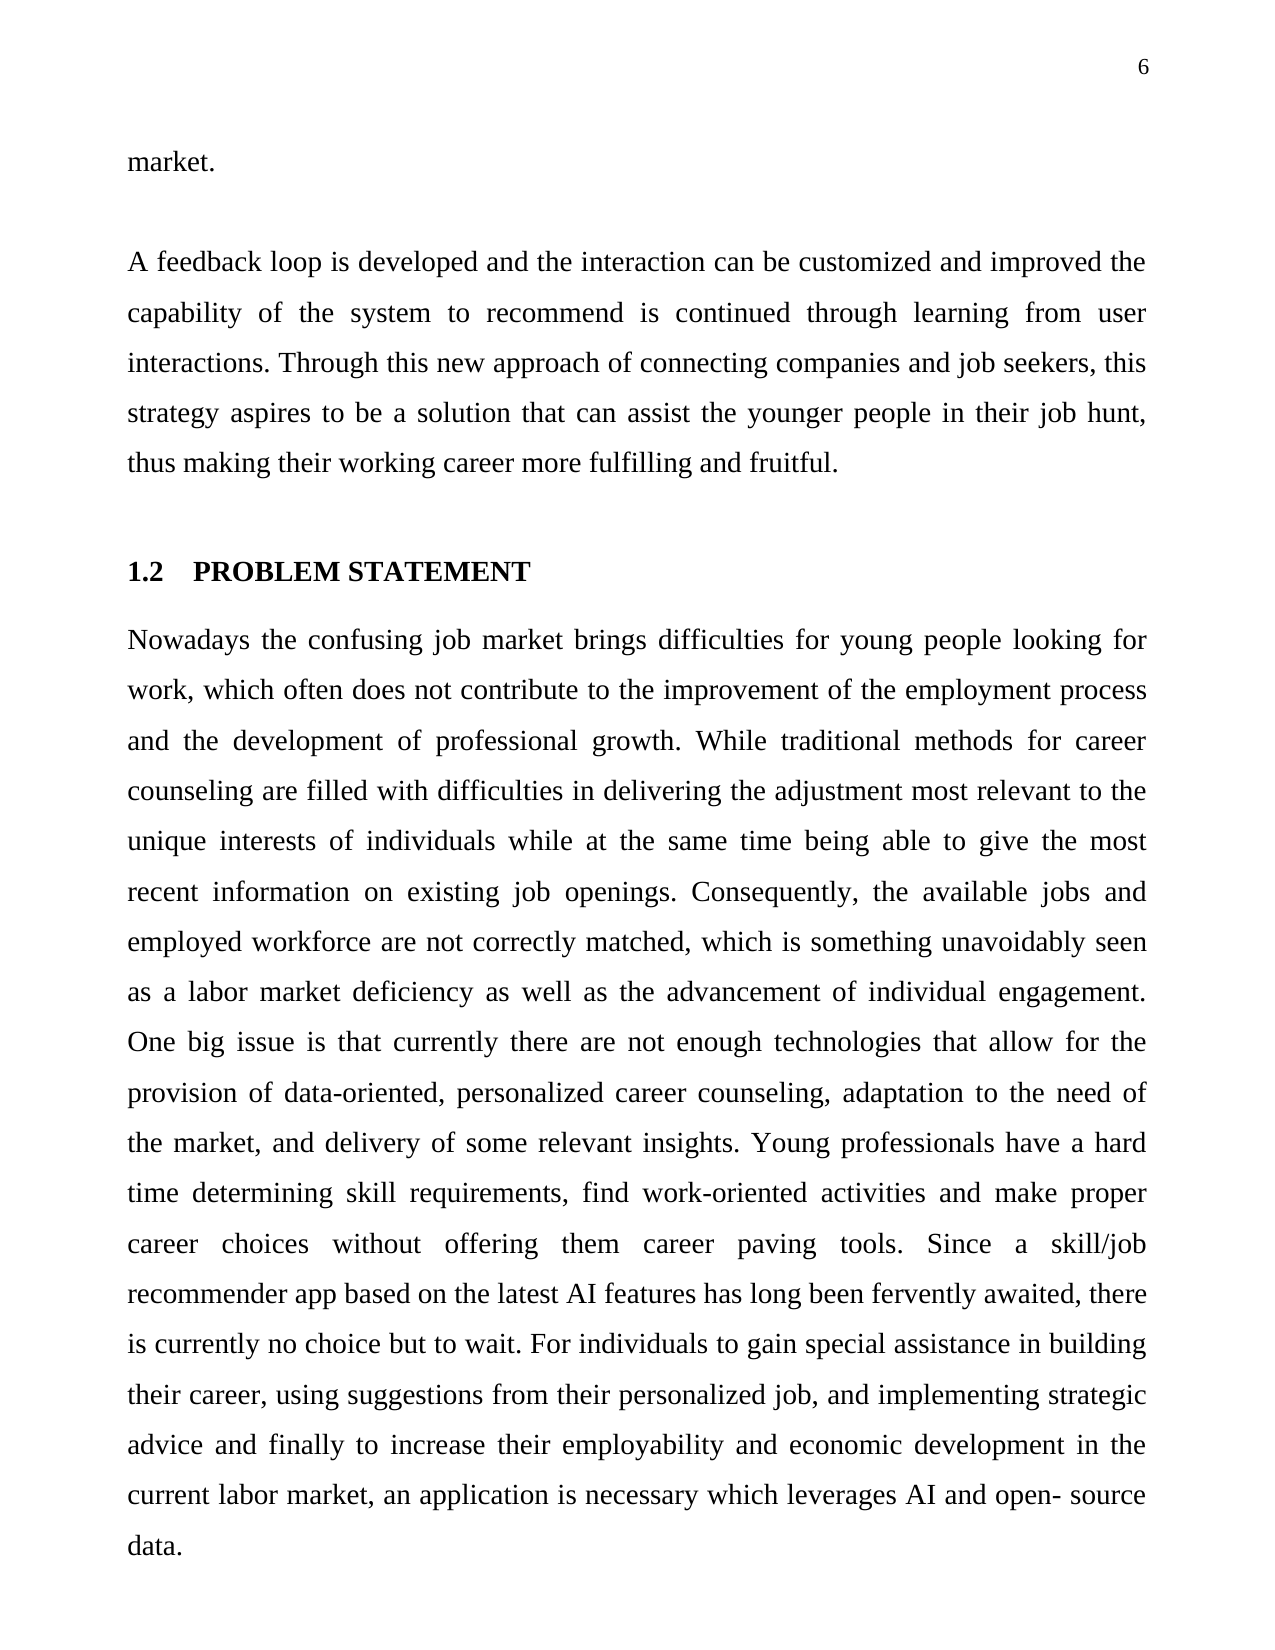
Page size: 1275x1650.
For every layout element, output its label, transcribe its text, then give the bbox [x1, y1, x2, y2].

subtitle Nowadays the confusing job market brings difficulties for young people looking for work, which often does not contribute to the improvement of the employment process and the development of professional growth. While traditional methods for career counseling are filled with difficulties in delivering the adjustment most relevant to the unique interests of individuals while at the same time being able to give the most recent information on existing job openings. Consequently, the available jobs and employed workforce are not correctly matched, which is something unavoidably seen as a labor market deficiency as well as the advancement of individual engagement. One big issue is that currently there are not enough technologies that allow for the provision of data-oriented, personalized career counseling, adaptation to the need of the market, and delivery of some relevant insights. Young professionals have a hard time determining skill requirements, find work-oriented activities and make proper career choices without offering them career paving tools. Since a skill/job recommender app based on the latest AI features has long been fervently awaited, there is currently no choice but to wait. For individuals to gain special assistance in building their career, using suggestions from their personalized job, and implementing strategic advice and finally to increase their employability and economic development in the current labor market, an application is necessary which leverages AI and open- source data. [127, 622, 1148, 1561]
subtitle PROBLEM STATEMENT [127, 554, 1148, 588]
text A feedback loop is developed and the interaction can be customized and improved the capability of the system to recommend is continued through learning from user interactions. Through this new approach of connecting companies and job seekers, this strategy aspires to be a solution that can assist the younger people in their job hunt, thus making their working career more fulfilling and fruitful. [127, 244, 1148, 479]
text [127, 144, 1148, 177]
